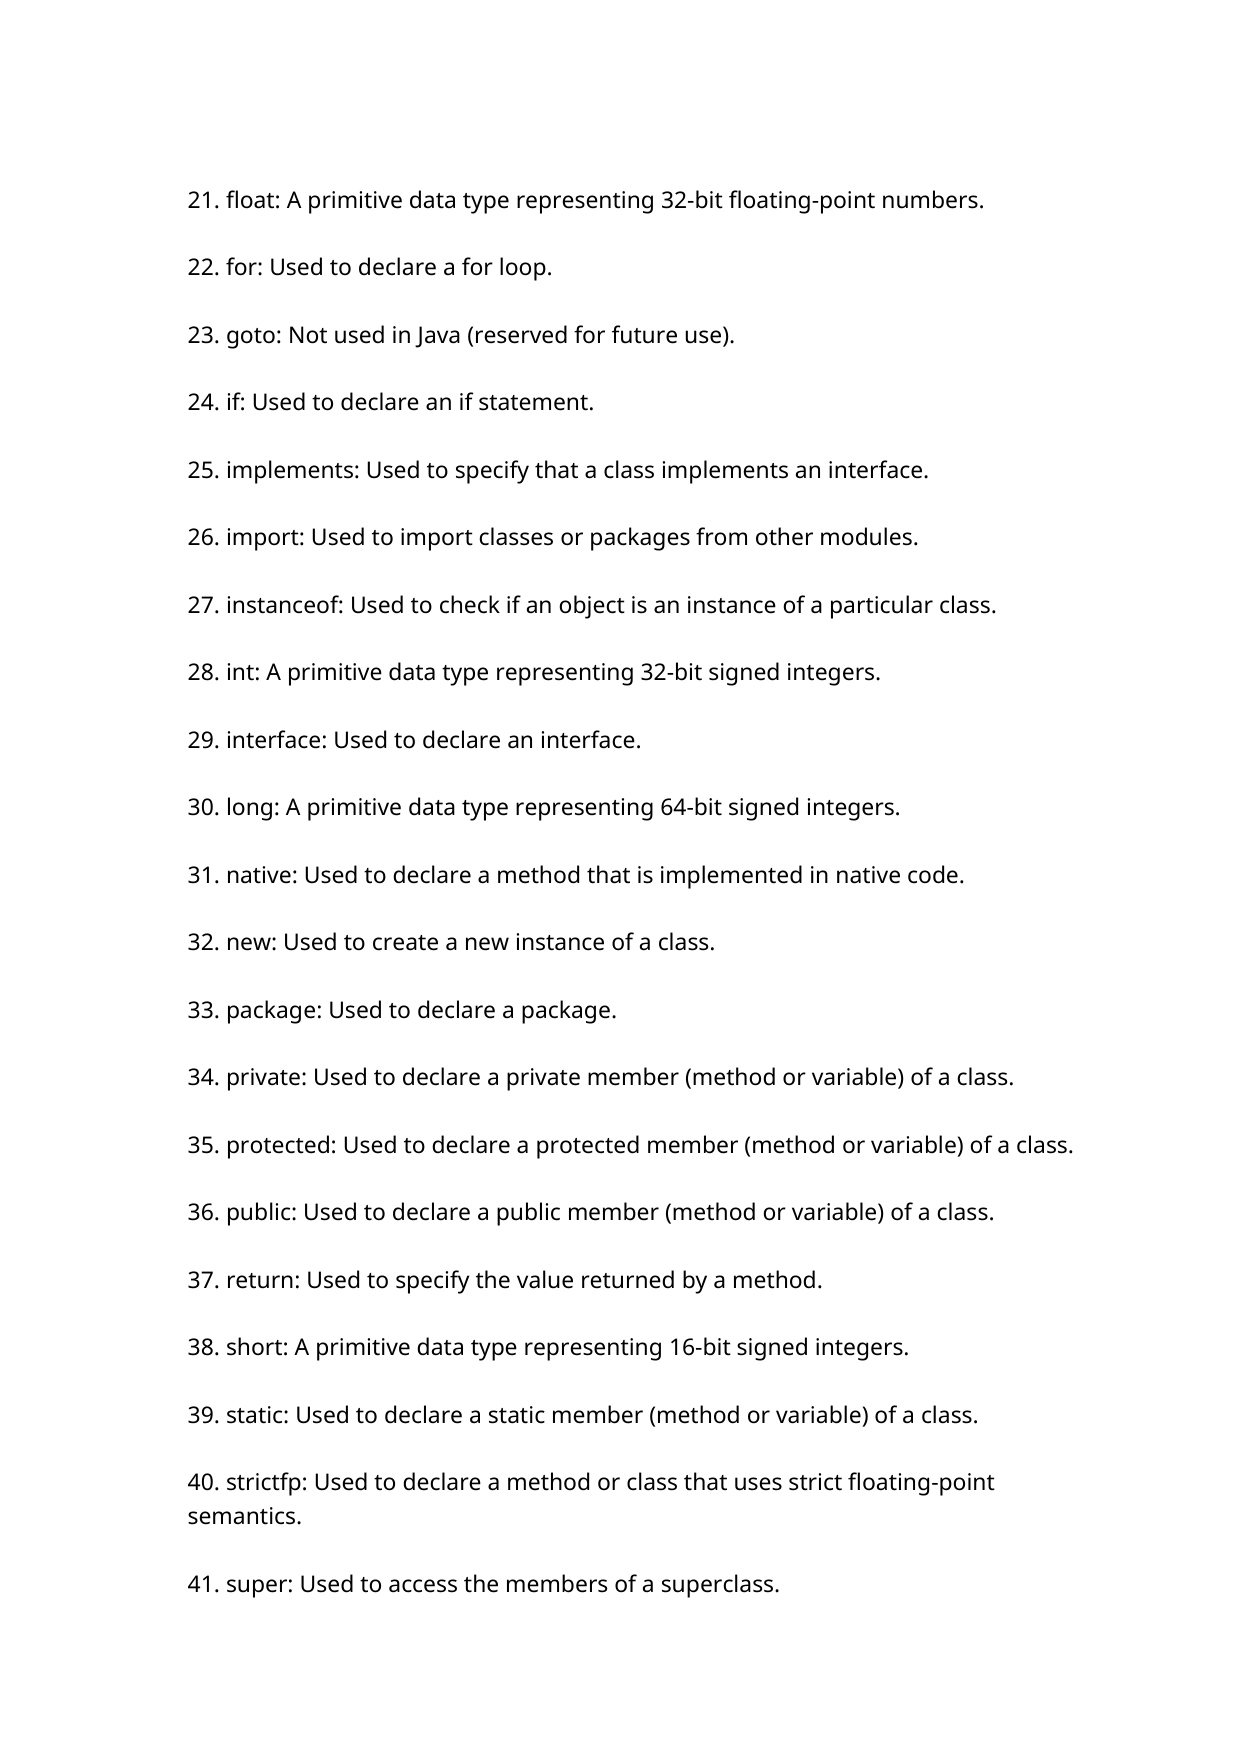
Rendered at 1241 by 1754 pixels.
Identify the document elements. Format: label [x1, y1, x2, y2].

text [187, 150, 1090, 1599]
